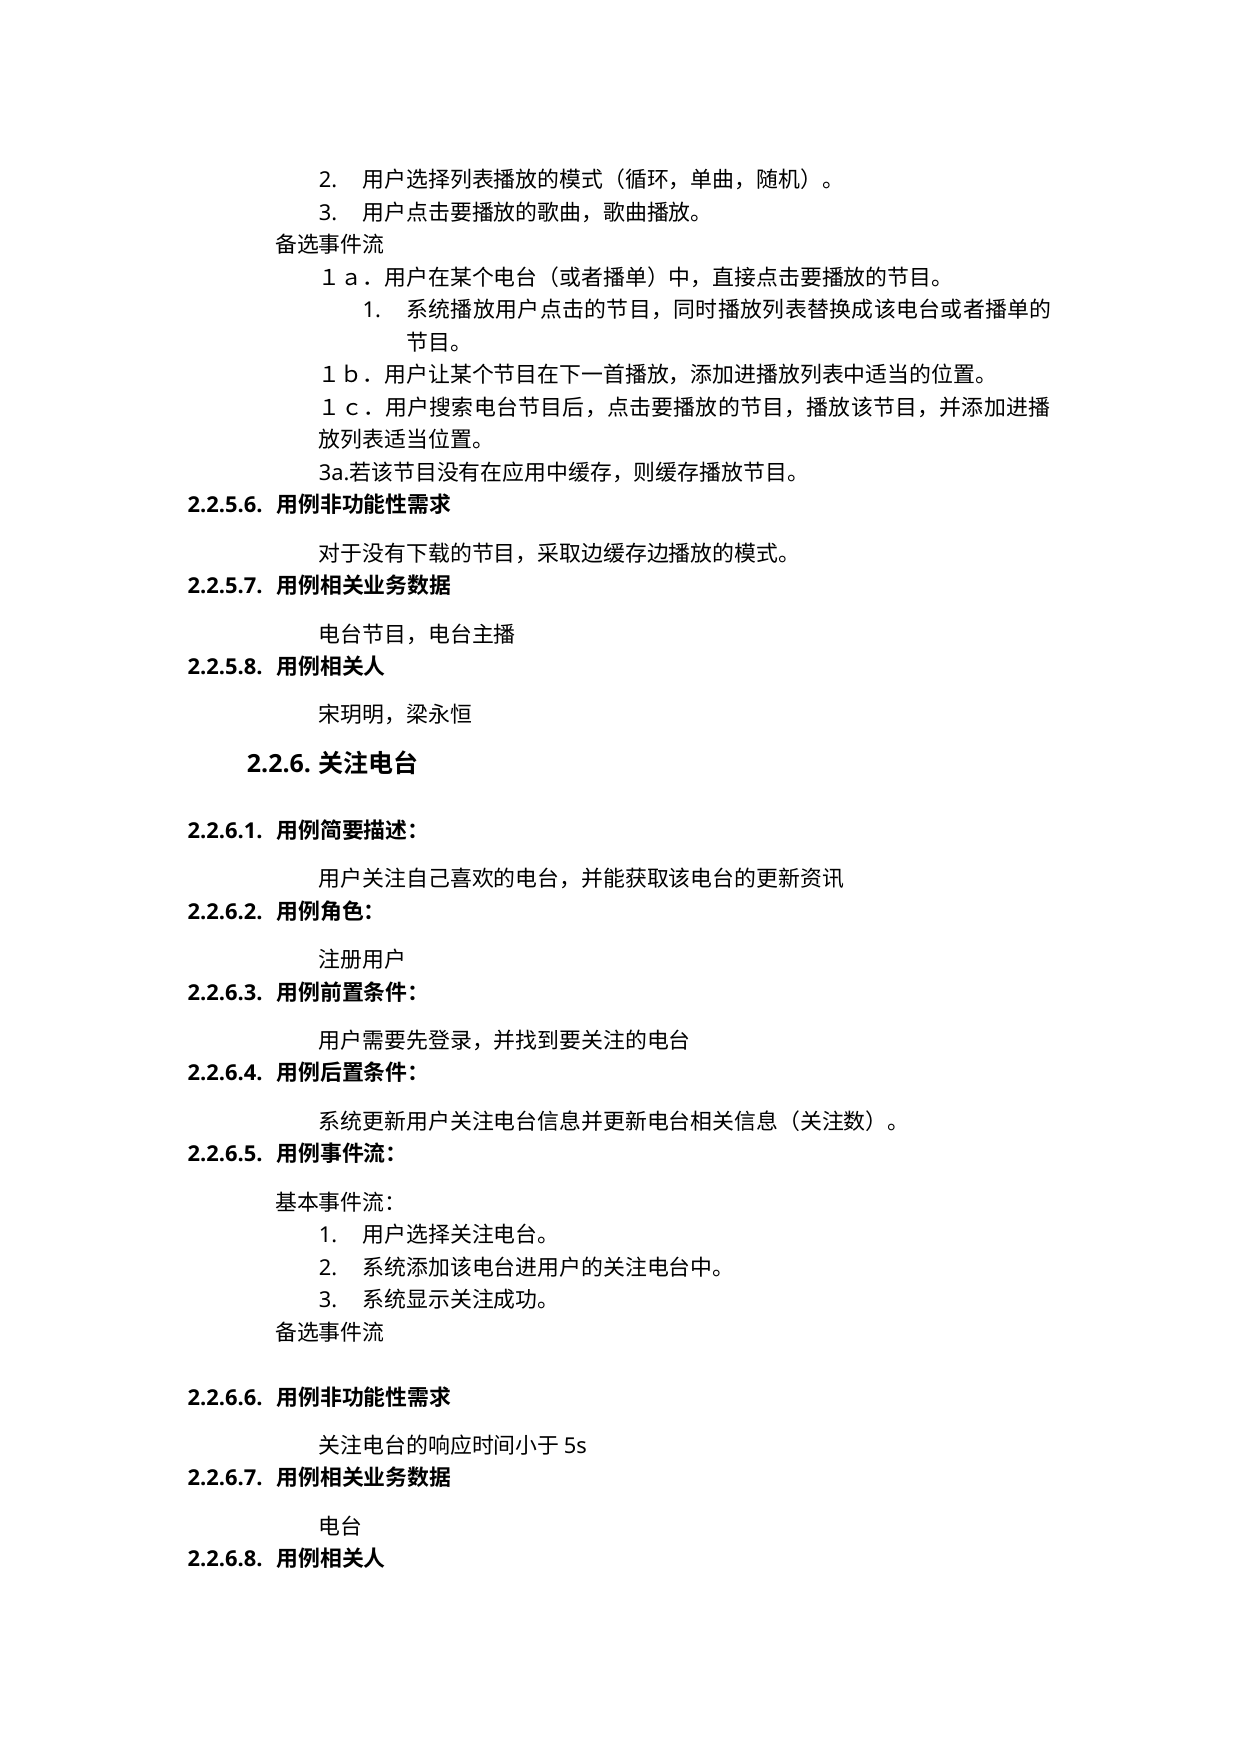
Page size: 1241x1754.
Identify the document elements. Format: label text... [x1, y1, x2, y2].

text 用户关注自己喜欢的电台，并能获取该电台的更新资讯 [319, 861, 1053, 893]
title 用例相关业务数据 [187, 1460, 1053, 1493]
text 电台节目，电台主播 [319, 616, 1053, 649]
title 用例相关人 [187, 649, 1053, 681]
list 用户选择关注电台。 [319, 1217, 1053, 1249]
text 备选事件流 [275, 1314, 1053, 1347]
text １ａ．用户在某个电台（或者播单）中，直接点击要播放的节目。 [275, 259, 1053, 292]
text 系统更新用户关注电台信息并更新电台相关信息（关注数）。 [319, 1103, 1053, 1136]
title 用例非功能性需求 [187, 1379, 1053, 1412]
text １ｂ．用户让某个节目在下一首播放，添加进播放列表中适当的位置。 [319, 357, 1053, 389]
list 系统添加该电台进用户的关注电台中。 [319, 1249, 1053, 1282]
text 备选事件流 [275, 227, 1053, 259]
list 系统显示关注成功。 [319, 1282, 1053, 1314]
text 3a.若该节目没有在应用中缓存，则缓存播放节目。 [319, 454, 1053, 487]
list 用户选择列表播放的模式（循环，单曲，随机）。 [319, 162, 1053, 194]
title 用例简要描述： [187, 813, 1053, 845]
text １ｃ．用户搜索电台节目后，点击要播放的节目，播放该节目，并添加进播放列表适当位置。 [319, 389, 1053, 454]
text 关注电台的响应时间小于5s [319, 1428, 1053, 1460]
list 用户点击要播放的歌曲，歌曲播放。 [319, 194, 1053, 227]
text 对于没有下载的节目，采取边缓存边播放的模式。 [319, 535, 1053, 568]
text 电台 [319, 1508, 1053, 1541]
list 系统播放用户点击的节目，同时播放列表替换成该电台或者播单的节目。 [362, 292, 1053, 357]
text 宋玥明，梁永恒 [319, 697, 1053, 729]
title 用例后置条件： [187, 1055, 1053, 1088]
title 用例角色： [187, 893, 1053, 926]
title 用例事件流： [187, 1136, 1053, 1168]
title 用例相关人 [187, 1541, 1053, 1573]
text 用户需要先登录，并找到要关注的电台 [319, 1023, 1053, 1055]
title 用例非功能性需求 [187, 487, 1053, 519]
title 用例前置条件： [187, 974, 1053, 1007]
text 基本事件流： [275, 1184, 1053, 1217]
text 注册用户 [319, 942, 1053, 974]
title 关注电台 [247, 729, 1053, 794]
title 用例相关业务数据 [187, 568, 1053, 600]
